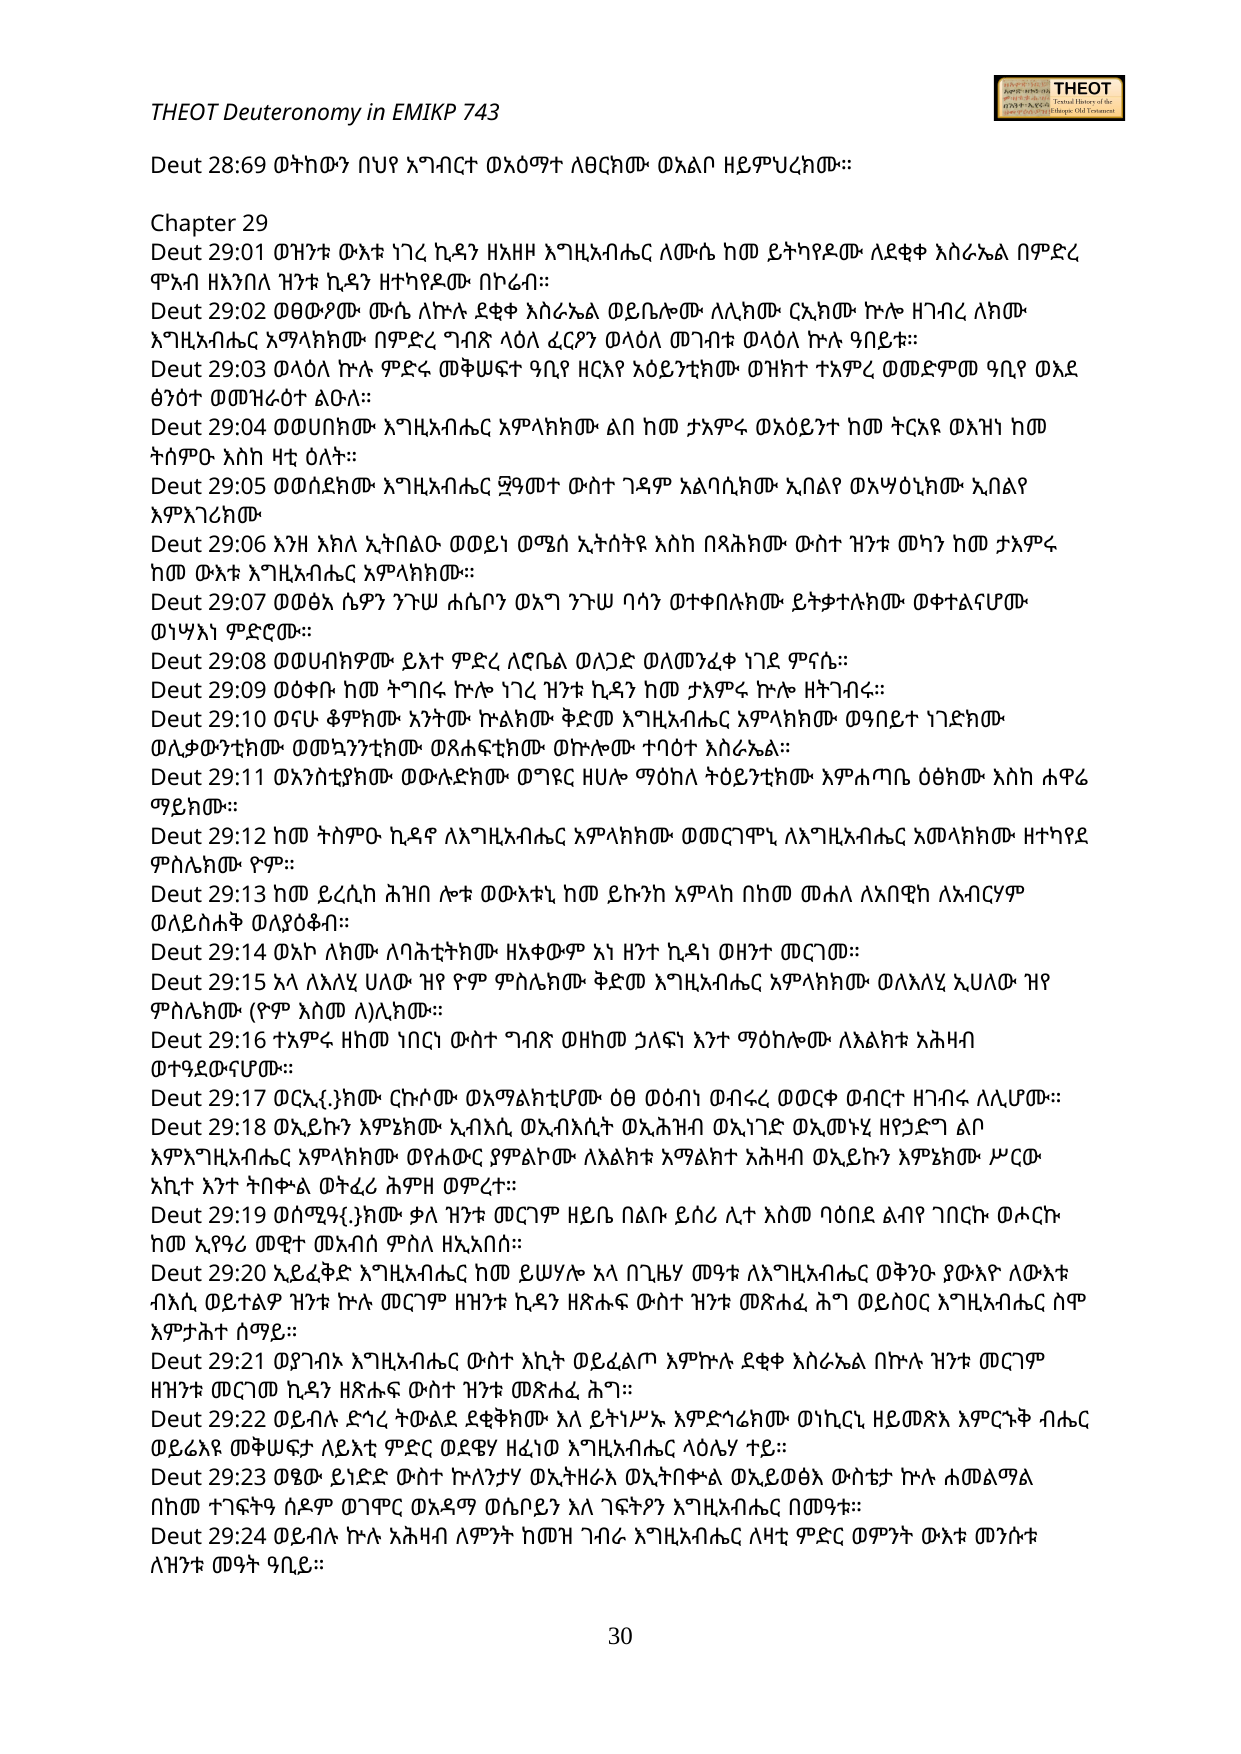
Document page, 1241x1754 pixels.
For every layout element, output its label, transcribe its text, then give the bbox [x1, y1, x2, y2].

text Deut 29:19 ወሰሚዓ{.}ክሙ ቃለ ዝንቱ መርገም ዘይቤ በልቡ ይሰሪ ሊተ እስመ ባዕበደ ልብየ ገበርኩ ወሖርኩ ከመ ኢየዓሪ መዊተ መአብሰ ምስለ ዘኢአበሰ። [150, 1200, 1090, 1258]
text Deut 29:14 ወአኮ ለክሙ ለባሕቲትክሙ ዘአቀውም አነ ዘንተ ኪዳነ ወዘንተ መርገመ። [150, 937, 1090, 967]
text Deut 29:01 ወዝንቱ ውእቱ ነገረ ኪዳን ዘአዘዞ እግዚአብሔር ለሙሴ ከመ ይትካየዶሙ ለደቂቀ እስራኤል በምድረ ሞአብ ዘእንበለ ዝንቱ ኪዳን ዘተካየዶሙ በኮሬብ። [150, 237, 1090, 296]
text Deut 29:02 ወፀውዖሙ ሙሴ ለኵሉ ደቂቀ እስራኤል ወይቤሎሙ ለሊክሙ ርኢክሙ ኵሎ ዘገብረ ለክሙ እግዚአብሔር አማላክክሙ በምድረ ግብጽ ላዕለ ፈርዖን ወላዕለ መገብቱ ወላዕለ ኵሉ ዓበይቱ። [150, 296, 1090, 354]
text Deut 29:23 ወፄው ይነድድ ውስተ ኵለንታሃ ወኢትዘራእ ወኢትበቍል ወኢይወፅእ ውስቴታ ኵሉ ሐመልማል በከመ ተገፍትዓ ሰዶም ወገሞር ወአዳማ ወሴቦይን እለ ገፍትዖን እግዚአብሔር በመዓቱ። [150, 1462, 1090, 1521]
text Deut 29:03 ወላዕለ ኵሉ ምድሩ መቅሠፍተ ዓቢየ ዘርእየ አዕይንቲክሙ ወዝክተ ተአምረ ወመድምመ ዓቢየ ወእደ ፅንዕተ ወመዝራዕተ ልዑለ። [150, 354, 1090, 412]
text Deut 29:22 ወይብሉ ድኅረ ትውልደ ደቂቅክሙ እለ ይትነሥኡ እምድኅሬክሙ ወነኪርኒ ዘይመጽእ እምርኁቅ ብሔር ወይሬእዩ መቅሠፍታ ለይእቲ ምድር ወደዌሃ ዘፈነወ እግዚአብሔር ላዕሌሃ ተይ። [150, 1404, 1090, 1462]
text Deut 29:15 አላ ለእለሂ ሀለው ዝየ ዮም ምስሌክሙ ቅድመ እግዚአብሔር አምላክክሙ ወለእለሂ ኢሀለው ዝየ ምስሌክሙ (ዮም እስመ ለ)ሊክሙ። [150, 967, 1090, 1025]
text Deut 29:08 ወወሀብክዎሙ ይእተ ምድረ ለሮቤል ወለጋድ ወለመንፈቀ ነገደ ምናሴ። [150, 646, 1090, 675]
text Deut 29:12 ከመ ትስምዑ ኪዳኖ ለእግዚአብሔር አምላክክሙ ወመርገሞኒ ለእግዚአብሔር አመላክክሙ ዘተካየደ ምስሌክሙ ዮም። [150, 821, 1090, 879]
text Deut 28:69 ወትከውን በህየ አግብርተ ወአዕማተ ለፀርክሙ ወአልቦ ዘይምህረክሙ። [150, 150, 1090, 179]
text Deut 29:05 ወወሰደክሙ እግዚአብሔር ፵ዓመተ ውስተ ገዳም አልባሲክሙ ኢበልየ ወአሣዕኒክሙ ኢበልየ እምእገሪክሙ [150, 471, 1090, 529]
text Deut 29:13 ከመ ይረሲከ ሕዝበ ሎቱ ወውእቱኒ ከመ ይኩንከ አምላከ በከመ መሐለ ለአበዊከ ለአብርሃም ወለይስሐቅ ወለያዕቆብ። [150, 879, 1090, 937]
text Deut 29:09 ወዕቀቡ ከመ ትግበሩ ኵሎ ነገረ ዝንቱ ኪዳን ከመ ታእምሩ ኵሎ ዘትገብሩ። [150, 675, 1090, 704]
text Deut 29:16 ተአምሩ ዘከመ ነበርነ ውስተ ግብጽ ወዘከመ ኃለፍነ እንተ ማዕከሎሙ ለእልክቱ አሕዛብ ወተዓደውናሆሙ። [150, 1025, 1090, 1083]
text Deut 29:20 ኢይፈቅድ እግዚአብሔር ከመ ይሠሃሎ አላ በጊዜሃ መዓቱ ለእግዚአብሔር ወቅንዑ ያውእዮ ለውእቱ ብእሲ ወይተልዎ ዝንቱ ኵሉ መርገም ዘዝንቱ ኪዳን ዘጽሑፍ ውስተ ዝንቱ መጽሐፈ ሕግ ወይስዐር እግዚአብሔር ስሞ እምታሕተ ሰማይ። [150, 1258, 1090, 1346]
text Deut 29:10 ወናሁ ቆምክሙ አንትሙ ኵልክሙ ቅድመ እግዚአብሔር አምላክክሙ ወዓበይተ ነገድክሙ ወሊቃውንቲክሙ ወመኳንንቲክሙ ወጸሐፍቲክሙ ወኵሎሙ ተባዕተ እስራኤል። [150, 704, 1090, 762]
text Chapter 29 [150, 208, 1090, 237]
picture [993, 75, 1125, 121]
text Deut 29:06 እንዘ እክለ ኢትበልዑ ወወይነ ወሜሰ ኢትሰትዩ እስከ በጻሕክሙ ውስተ ዝንቱ መካን ከመ ታእምሩ ከመ ውእቱ እግዚአብሔር አምላክክሙ። [150, 529, 1090, 587]
text Deut 29:07 ወወፅአ ሴዎን ንጉሠ ሐሴቦን ወአግ ንጉሠ ባሳን ወተቀበሉክሙ ይትቃተሉክሙ ወቀተልናሆሙ ወነሣእነ ምድሮሙ። [150, 587, 1090, 646]
text Deut 29:11 ወአንስቲያክሙ ወውሉድክሙ ወግዩር ዘሀሎ ማዕከለ ትዕይንቲክሙ እምሐጣቤ ዕፅክሙ እስከ ሐዋሬ ማይክሙ። [150, 762, 1090, 821]
text Deut 29:04 ወወሀበክሙ እግዚአብሔር አምላክክሙ ልበ ከመ ታአምሩ ወአዕይንተ ከመ ትርአዩ ወእዝነ ከመ ትሰምዑ እስከ ዛቲ ዕለት። [150, 412, 1090, 471]
text Deut 29:18 ወኢይኩን እምኔክሙ ኢብእሲ ወኢብእሲት ወኢሕዝብ ወኢነገድ ወኢመኑሂ ዘየኃድግ ልቦ እምእግዚአብሔር አምላክክሙ ወየሐውር ያምልኮሙ ለእልክቱ አማልክተ አሕዛብ ወኢይኩን እምኔክሙ ሥርው አኪተ እንተ ትበቍል ወትፈሪ ሕምዘ ወምረተ። [150, 1112, 1090, 1200]
text Deut 29:17 ወርኢ{.}ክሙ ርኩሶሙ ወአማልክቲሆሙ ዕፀ ወዕብነ ወብሩረ ወወርቀ ወብርተ ዘገብሩ ለሊሆሙ። [150, 1083, 1090, 1112]
text Deut 29:21 ወያገብኦ እግዚአብሔር ውስተ እኪት ወይፈልጦ እምኵሉ ደቂቀ እስራኤል በኵሉ ዝንቱ መርገም ዘዝንቱ መርገመ ኪዳን ዘጽሑፍ ውስተ ዝንቱ መጽሐፈ ሕግ። [150, 1346, 1090, 1404]
text Deut 29:24 ወይብሉ ኵሉ አሕዛብ ለምንት ከመዝ ገብራ እግዚአብሔር ለዛቲ ምድር ወምንት ውእቱ መንሱቱ ለዝንቱ መዓት ዓቢይ። [150, 1521, 1090, 1579]
